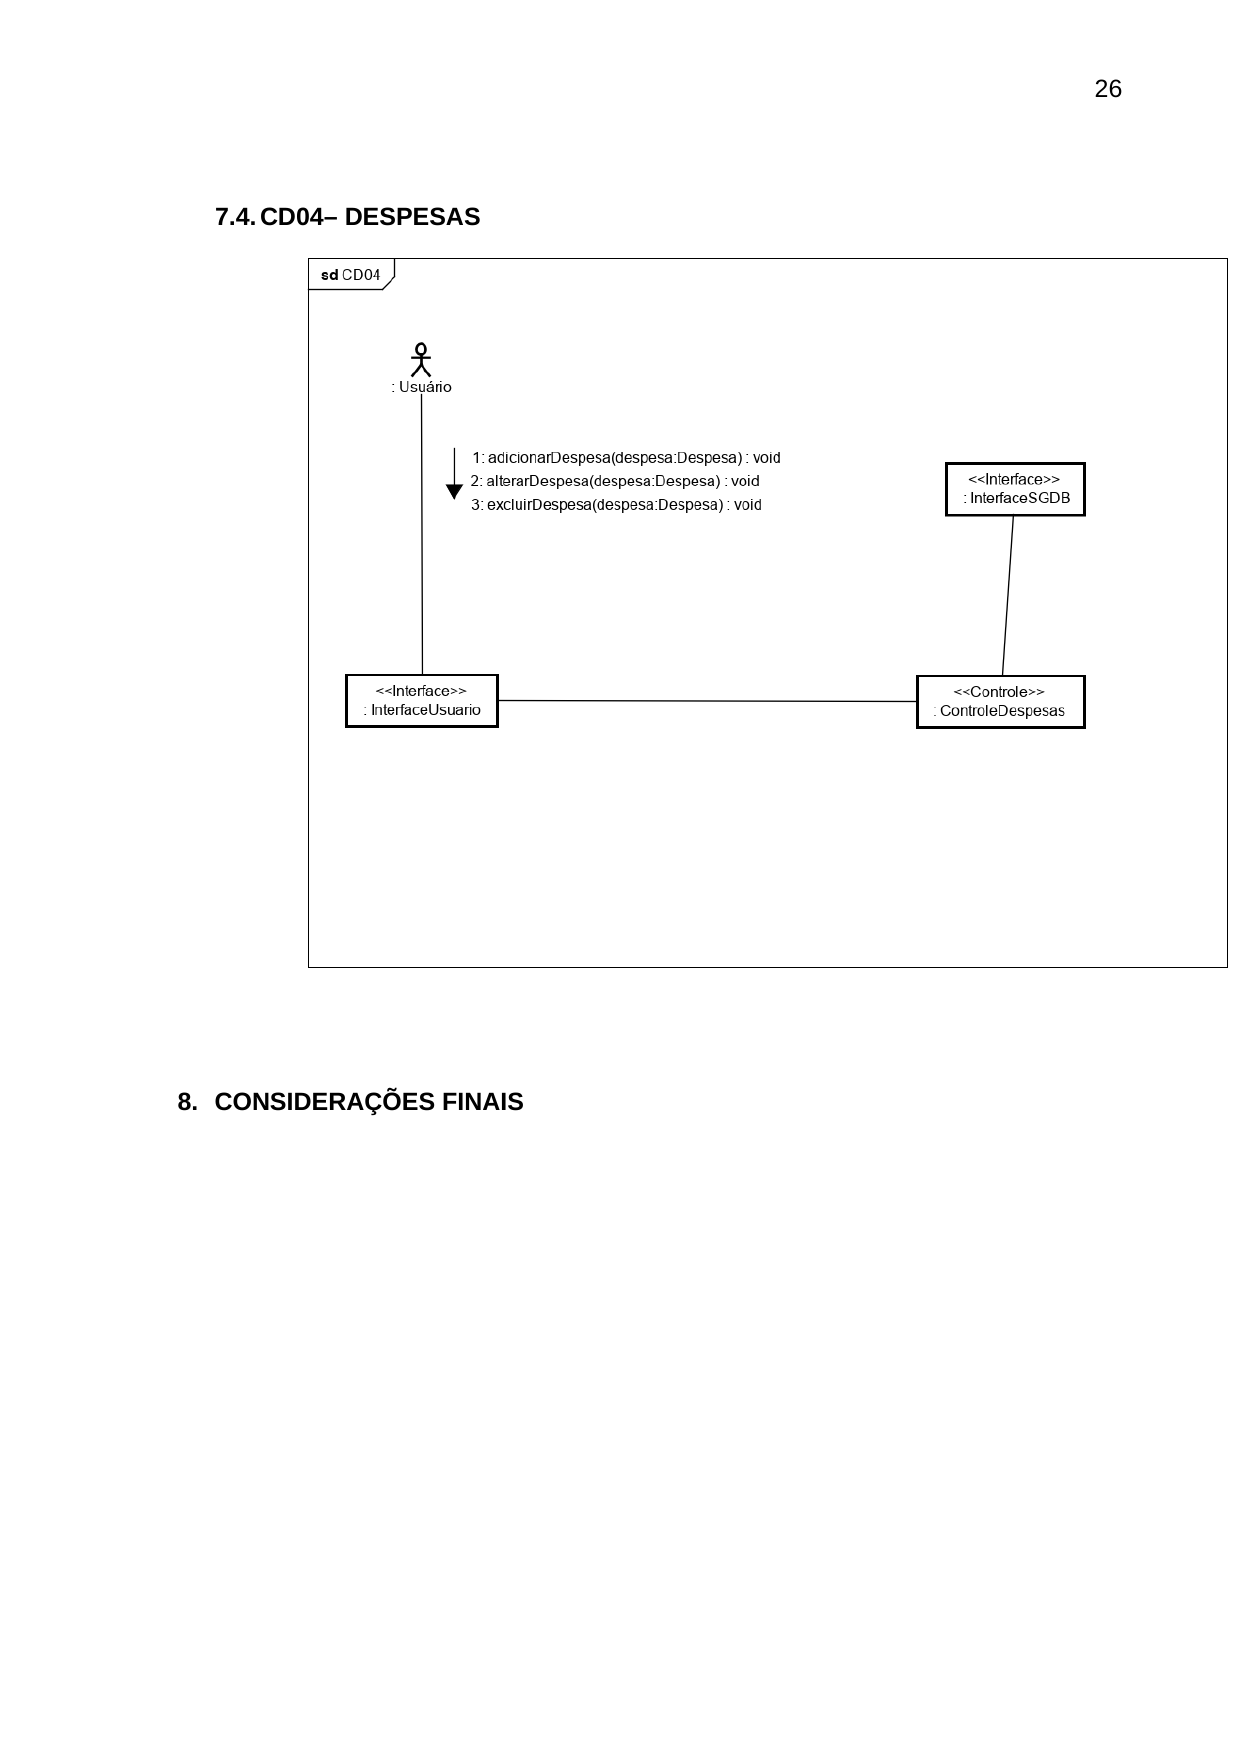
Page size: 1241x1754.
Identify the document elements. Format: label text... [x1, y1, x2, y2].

subtitle CONSIDERAÇÕES FINAIS [177, 1086, 1122, 1115]
picture [295, 245, 1240, 979]
subtitle CD04– DESPESAS [215, 202, 1122, 231]
